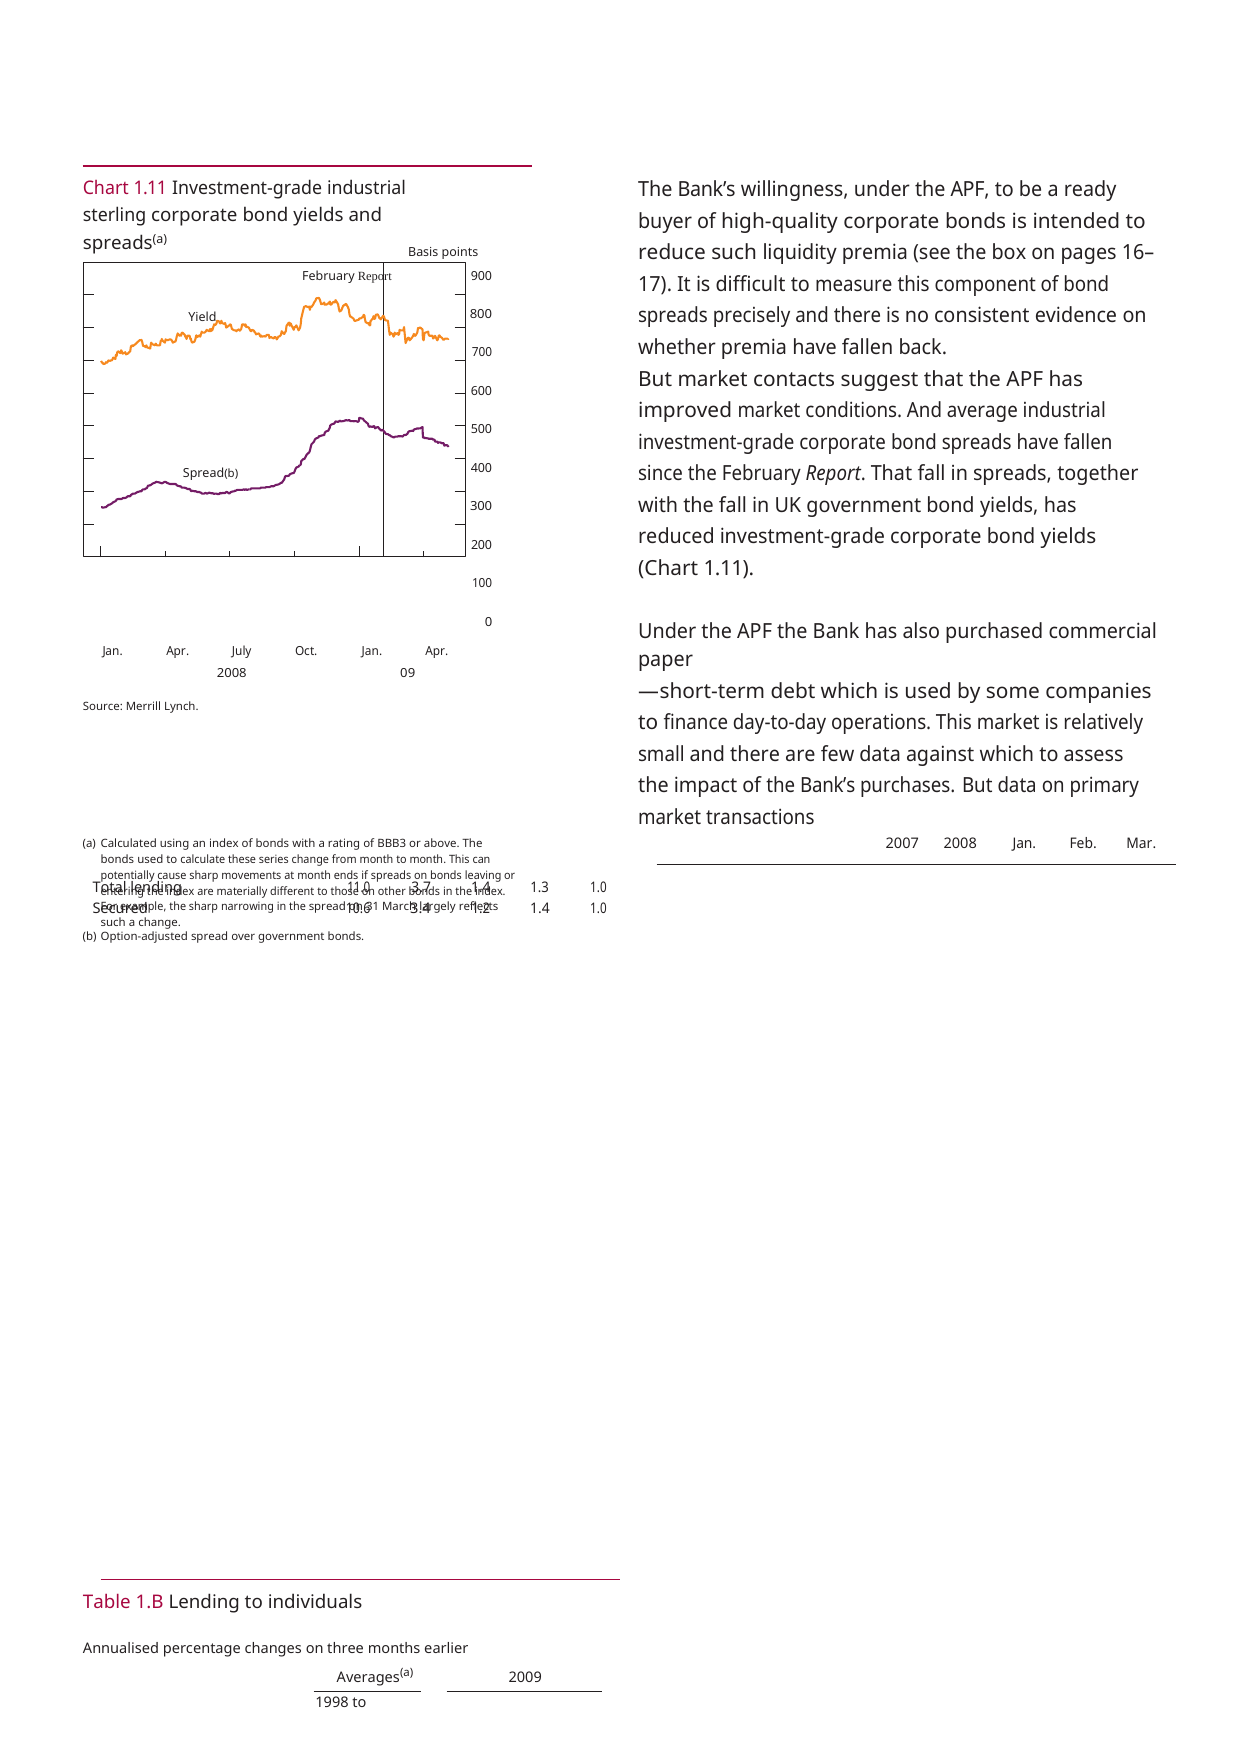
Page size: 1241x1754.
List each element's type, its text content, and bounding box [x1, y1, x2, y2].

list short-term debt which is used by some companies to finance day-to-day operations. This market is relatively small and there are few data against which to assess the impact of the Bank’s purchases. But data on primary market transactions [638, 676, 1157, 831]
text 700 [455, 343, 492, 361]
text 200 [455, 536, 492, 553]
text Jan. Apr. July Oct. Jan. Apr. [102, 642, 451, 659]
text The Bank’s willingness, under the APF, to be a ready buyer of high-quality corporate bonds is intended to reduce such liquidity premia (see the box on pages 16–17). It is difficult to measure this component of bond spreads precisely and there is no consistent evidence on whether premia have fallen back. [638, 174, 1157, 361]
text 900 [455, 267, 492, 284]
text 1998 to [315, 1694, 601, 1711]
text But market contacts suggest that the APF has improved market conditions. And average industrial investment-grade corporate bond spreads have fallen since the February Report. That fall in spreads, together with the fall in UK government bond yields, has reduced investment-grade corporate bond yields (Chart 1.11). [638, 364, 1146, 581]
text 400 [455, 459, 492, 476]
text Annualised percentage changes on three months earlier [83, 1638, 601, 1658]
text 2008 09 [217, 664, 451, 681]
text Table 1.B Lending to individuals [83, 1588, 601, 1614]
text Under the APF the Bank has also purchased commercial paper [638, 616, 1173, 673]
text 800 [455, 305, 492, 322]
list Option-adjusted spread over government bonds. [82, 930, 601, 943]
text Chart 1.11 Investment-grade industrial sterling corporate bond yields and spreads(a) [83, 174, 451, 254]
text 100 [455, 574, 492, 591]
text 0 [455, 613, 492, 630]
text 2007 2008 Jan. Feb. Mar. [885, 836, 1173, 852]
text Source: Merrill Lynch. [83, 698, 451, 714]
list Calculated using an index of bonds with a rating of BBB3 or above. The bonds used to calculate these series change from month to month. This can potentially cause sharp movements at month ends if spreads on bonds leaving or entering the index are materially different to those on other bonds in the index. For example, the sharp narrowing in the spread on 31 March largely reflects such a change. [82, 836, 518, 930]
text 500 [455, 420, 492, 437]
text Averages(a) 2009 [336, 1664, 601, 1687]
text 300 [455, 497, 492, 514]
text 600 [455, 382, 492, 399]
